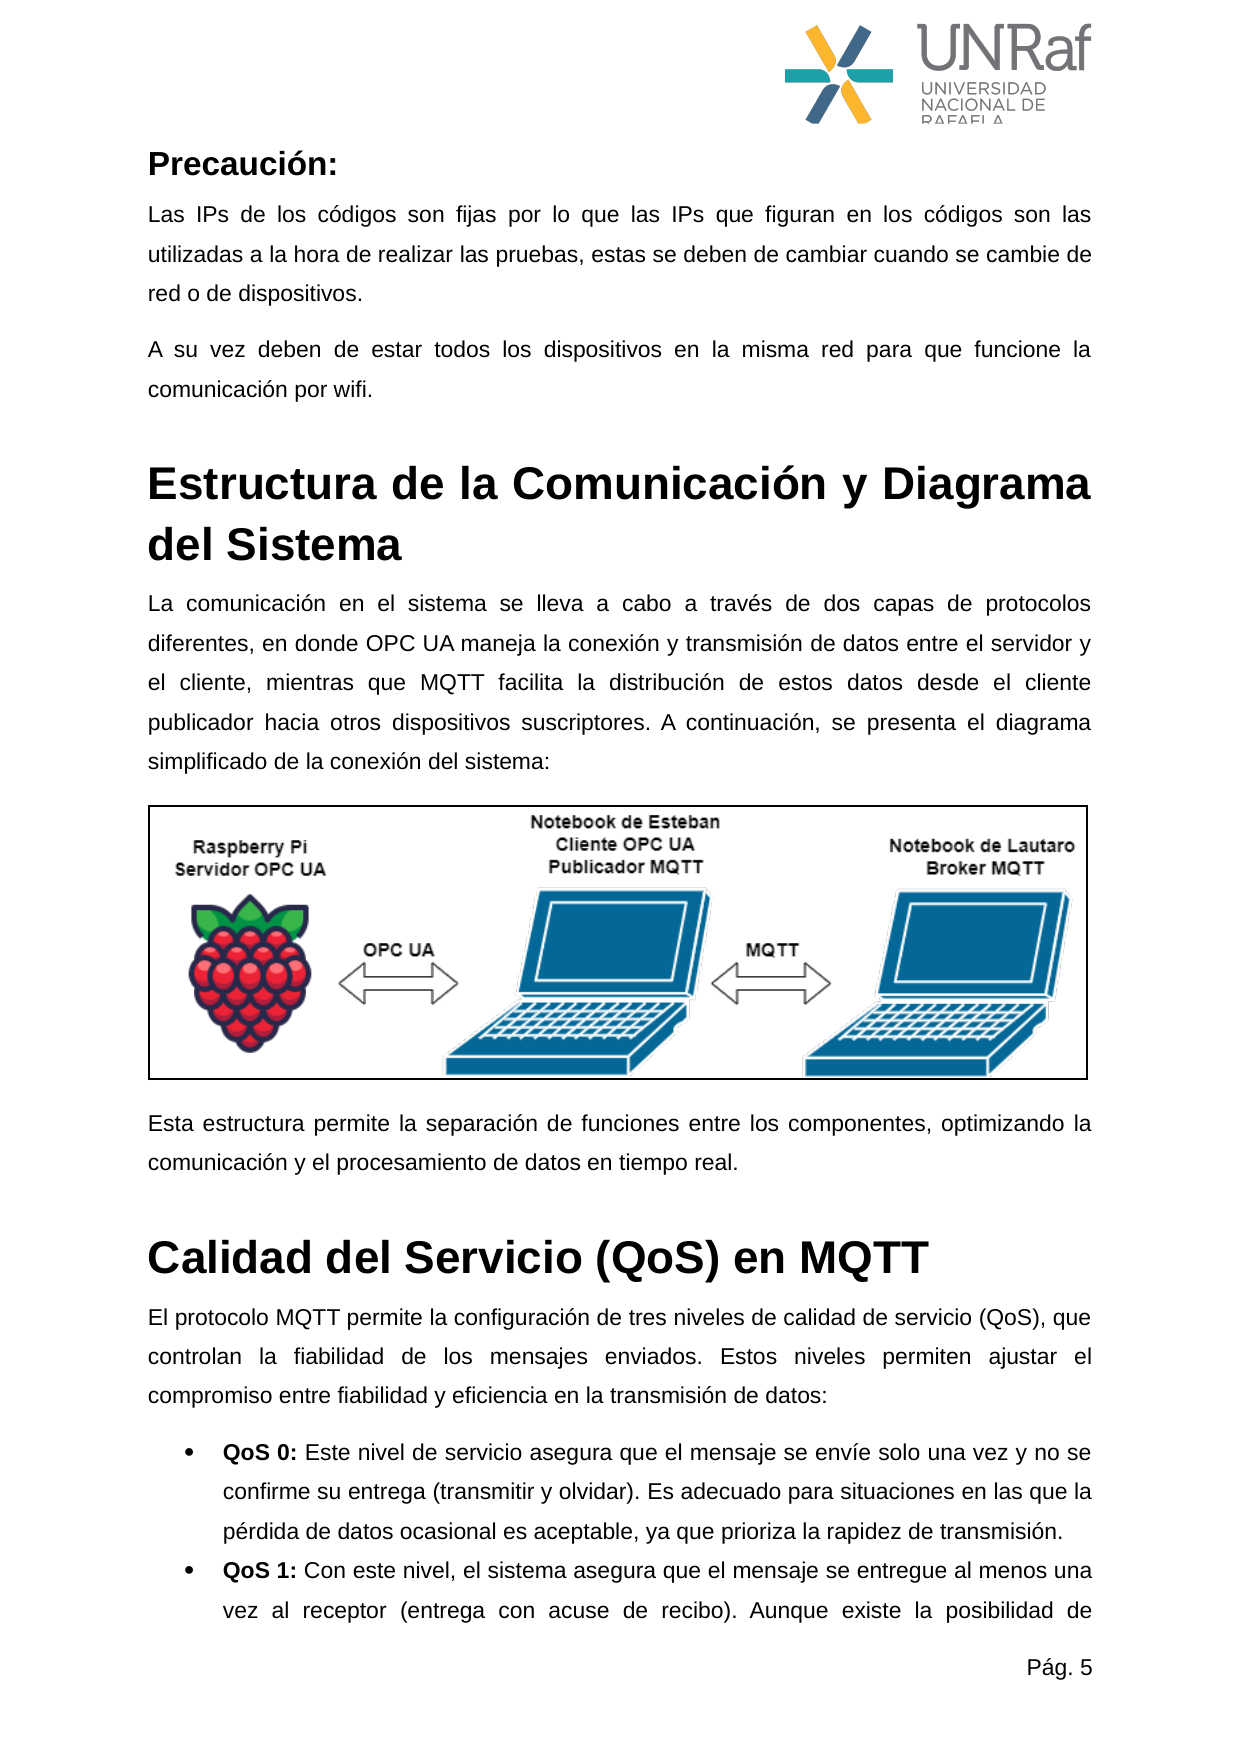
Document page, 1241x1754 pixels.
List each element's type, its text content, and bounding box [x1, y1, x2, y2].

subtitle Estructura de la Comunicación y Diagrama del Sistema [148, 457, 1092, 570]
text La comunicación en el sistema se lleva a cabo a través de dos capas de protocolos diferentes, en donde OPC UA maneja la conexión y transmisión de datos entre el servidor y el cliente, mientras que MQTT facilita la distribución de estos datos desde el cliente publicador hacia otros dispositivos suscriptores. A continuación, se presenta el diagrama simplificado de la conexión del sistema: [148, 590, 1092, 775]
text A su vez deben de estar todos los dispositivos en la misma red para que funcione la comunicación por wifi. [148, 336, 1092, 402]
list QoS 0: Este nivel de servicio asegura que el mensaje se envíe solo una vez y no se confirme su entrega (transmitir y olvidar). Es adecuado para situaciones en las que la pérdida de datos ocasional es aceptable, ya que prioriza la rapidez de transmisión. [185, 1439, 1092, 1544]
picture [784, 23, 1091, 124]
picture [150, 807, 1086, 1078]
subtitle Precaución: [148, 144, 1092, 183]
subtitle Calidad del Servicio (QoS) en MQTT [148, 1231, 1092, 1283]
text El protocolo MQTT permite la configuración de tres niveles de calidad de servicio (QoS), que controlan la fiabilidad de los mensajes enviados. Estos niveles permiten ajustar el compromiso entre fiabilidad y eficiencia en la transmisión de datos: [148, 1303, 1092, 1409]
text Las IPs de los códigos son fijas por lo que las IPs que figuran en los códigos son las utilizadas a la hora de realizar las pruebas, estas se deben de cambiar cuando se cambie de red o de dispositivos. [148, 201, 1092, 306]
text Esta estructura permite la separación de funciones entre los componentes, optimizando la comunicación y el procesamiento de datos en tiempo real. [148, 1110, 1092, 1176]
